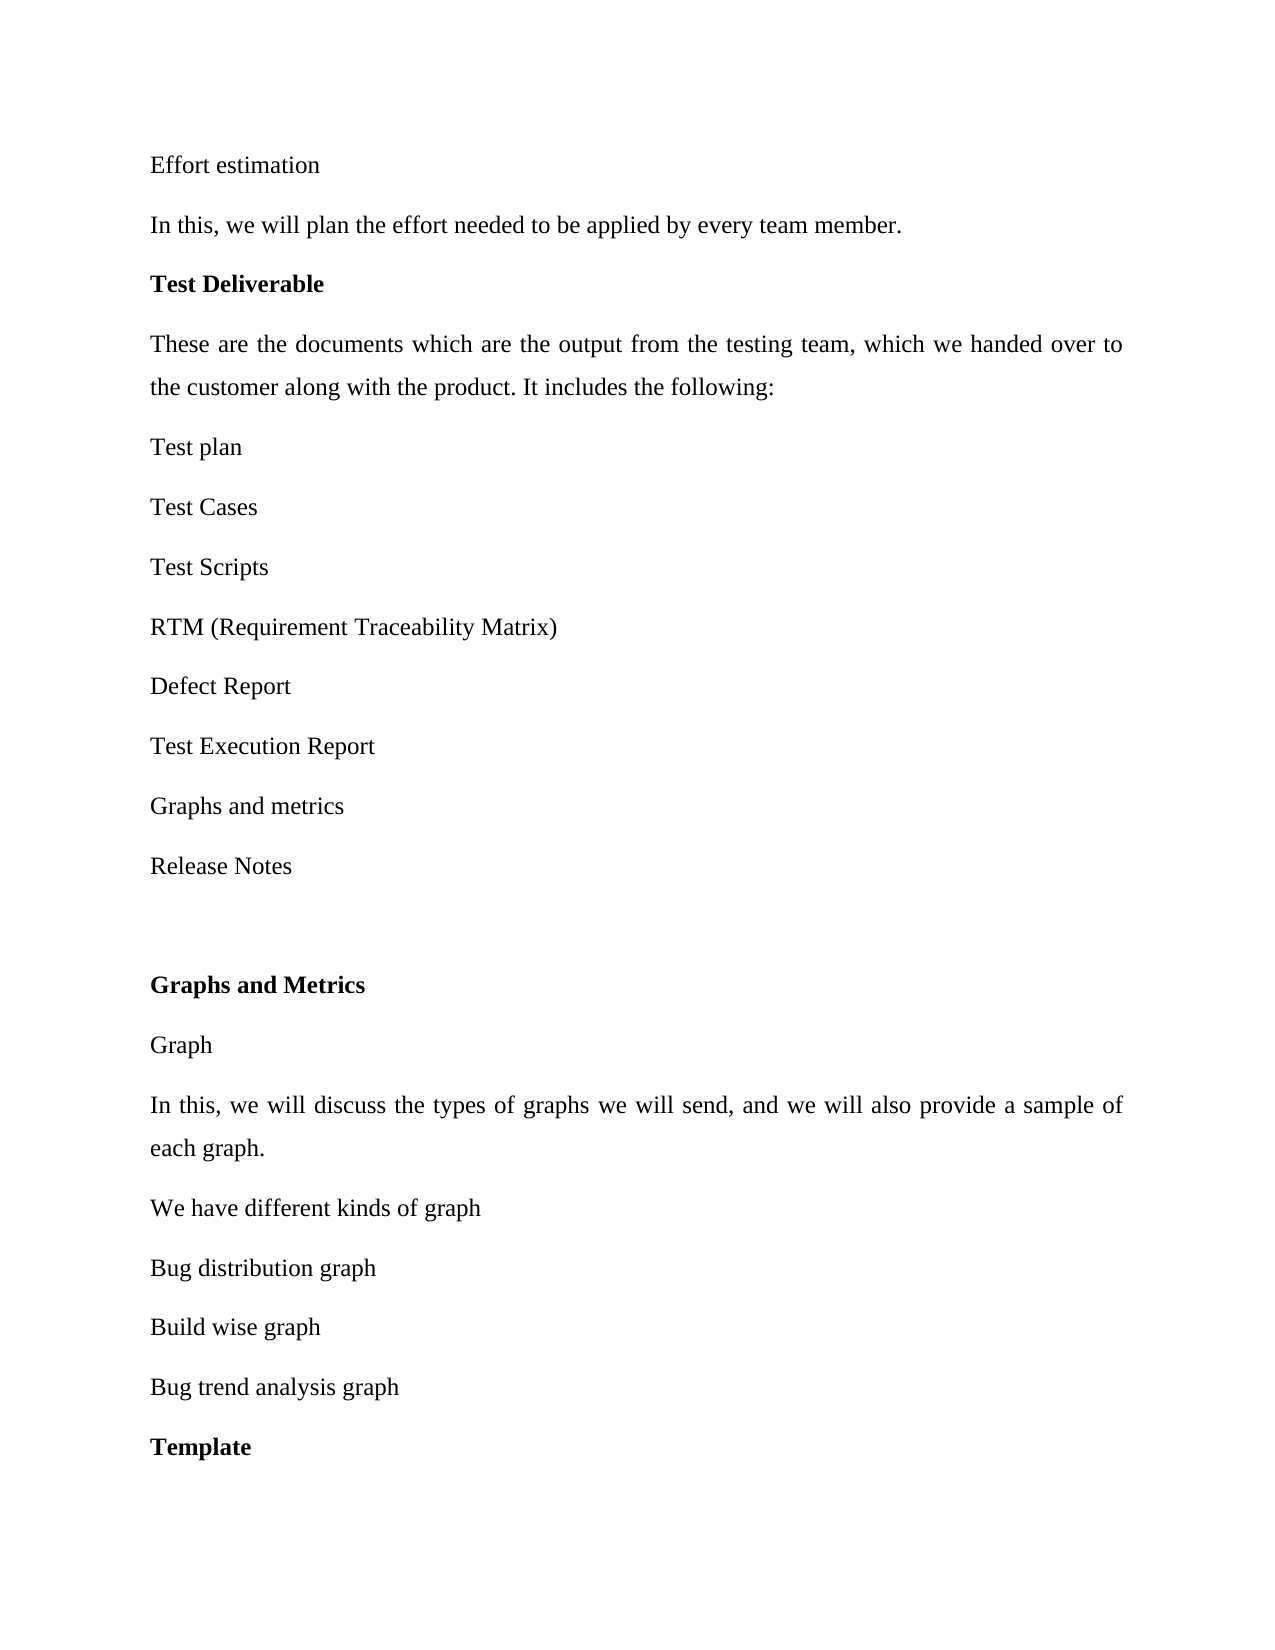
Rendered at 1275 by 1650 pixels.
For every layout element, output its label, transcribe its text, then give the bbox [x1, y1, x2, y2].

text Release Notes [150, 851, 1125, 879]
text We have different kinds of graph [150, 1193, 1125, 1222]
text Bug trend analysis graph [150, 1372, 1125, 1401]
text Graphs and metrics [150, 791, 1125, 820]
text Build wise graph [150, 1312, 1125, 1341]
text These are the documents which are the output from the testing team, which we handed over to the customer along with the product. It includes the following: [150, 329, 1125, 401]
text Graph [150, 1030, 1125, 1059]
text Test plan [150, 432, 1125, 461]
text RTM (Requirement Traceability Matrix) [150, 612, 1125, 640]
text Graphs and Metrics [150, 970, 1125, 999]
text In this, we will discuss the types of graphs we will send, and we will also provide a sample of each graph. [150, 1090, 1125, 1162]
text Effort estimation [150, 150, 1125, 179]
text In this, we will plan the effort needed to be applied by every team member. [150, 210, 1125, 238]
text Test Scripts [150, 552, 1125, 581]
text Template [150, 1432, 1125, 1461]
text Defect Report [150, 671, 1125, 700]
text Test Cases [150, 492, 1125, 521]
text Bug distribution graph [150, 1253, 1125, 1281]
text Test Deliverable [150, 269, 1125, 298]
text Test Execution Report [150, 731, 1125, 760]
